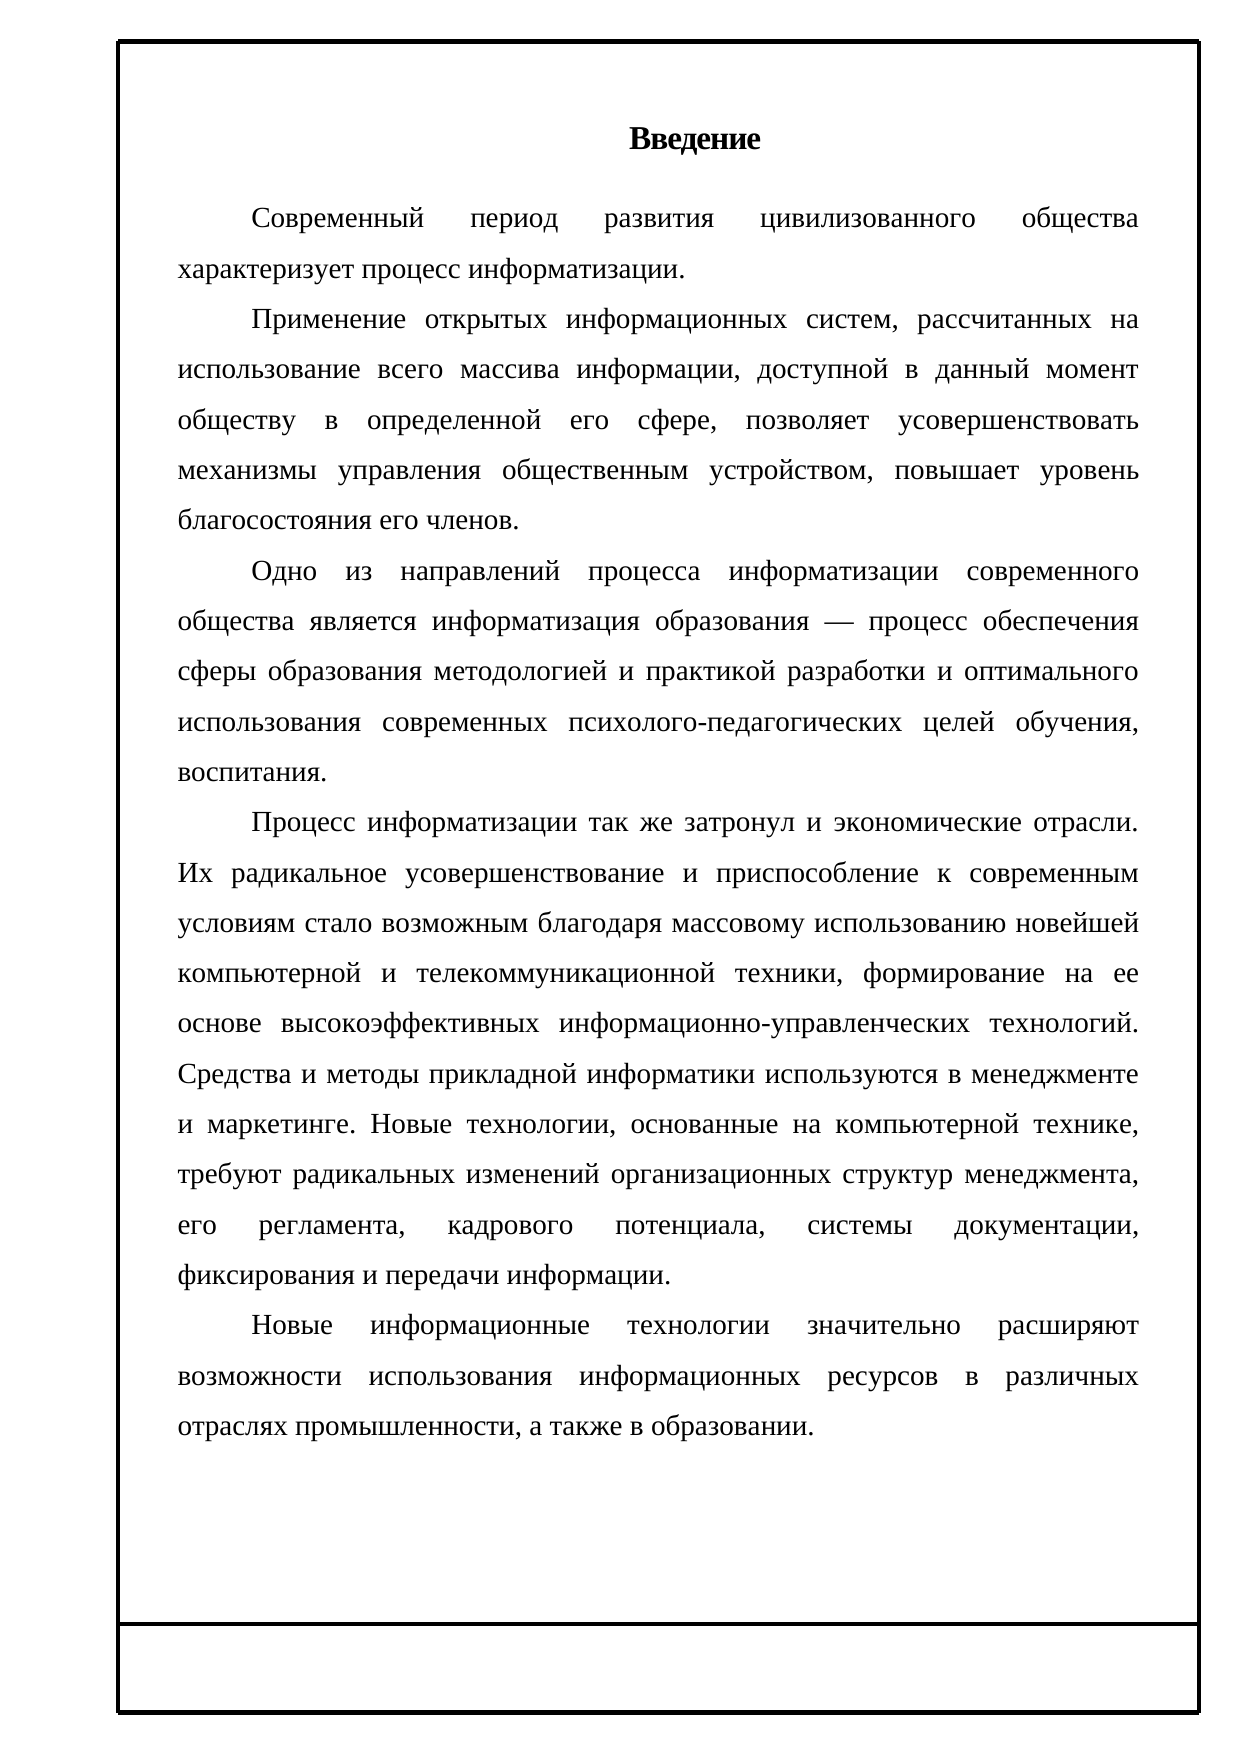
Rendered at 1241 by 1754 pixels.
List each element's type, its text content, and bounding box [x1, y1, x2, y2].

text Одно из направлений процесса информатизации современного общества является информатизация образования — процесс обеспечения сферы образования методологией и практикой разработки и оптимального использования современных психолого-педагогических целей обучения, воспитания. [177, 553, 1140, 788]
title Введение [177, 118, 1140, 156]
text Применение открытых информационных систем, рассчитанных на использование всего массива информации, доступной в данный момент обществу в определенной его сфере, позволяет усовершенствовать механизмы управления общественным устройством, повышает уровень благосостояния его членов. [177, 301, 1140, 536]
text Процесс информатизации так же затронул и экономические отрасли. Их радикальное усовершенствование и приспособление к современным условиям стало возможным благодаря массовому использованию новейшей компьютерной и телекоммуникационной техники, формирование на ее основе высокоэффективных информационно-управленческих технологий. Средства и методы прикладной информатики используются в менеджменте и маркетинге. Новые технологии, основанные на компьютерной технике, требуют радикальных изменений организационных структур менеджмента, его регламента, кадрового потенциала, системы документации, фиксирования и передачи информации. [177, 804, 1140, 1291]
text Современный период развития цивилизованного общества характеризует процесс информатизации. [177, 201, 1140, 284]
text Новые информационные технологии значительно расширяют возможности использования информационных ресурсов в различных отраслях промышленности, а также в образовании. [177, 1307, 1140, 1442]
